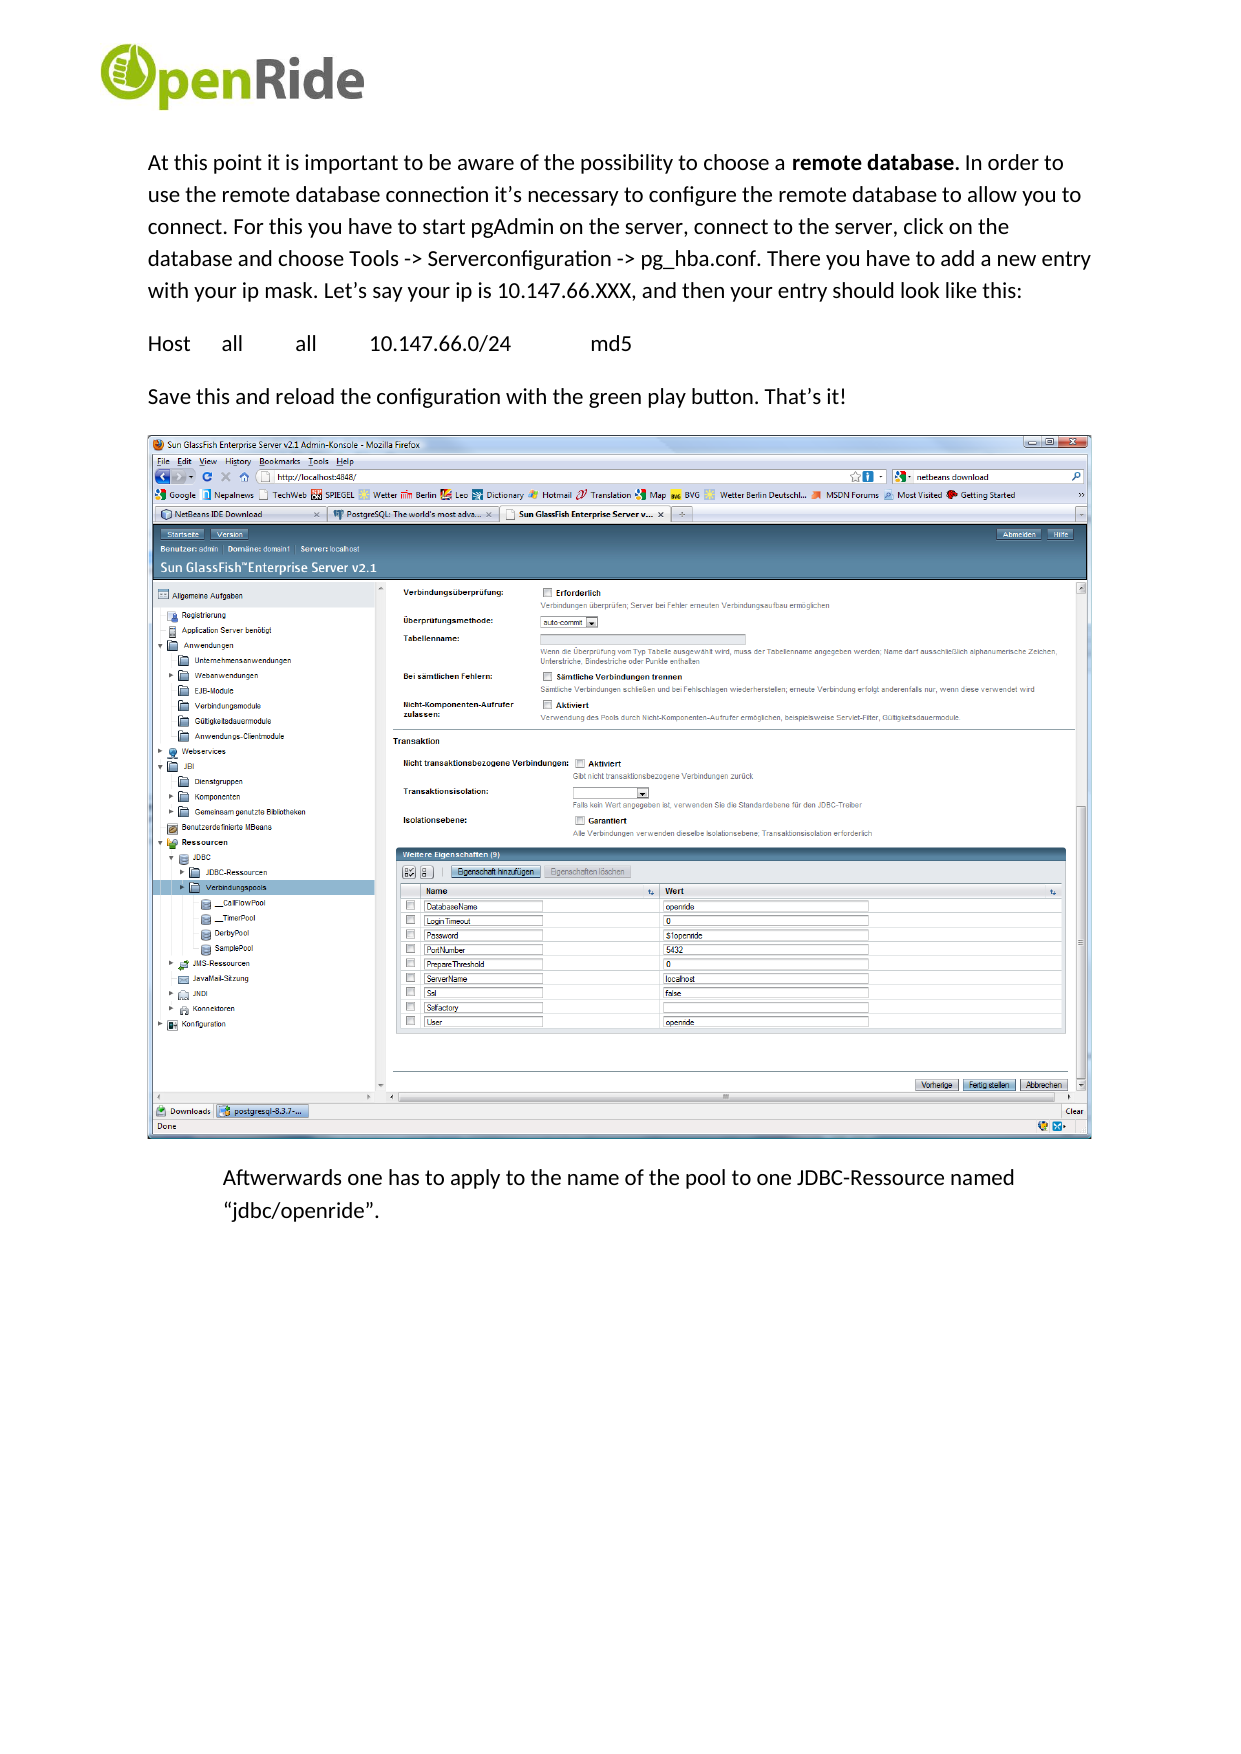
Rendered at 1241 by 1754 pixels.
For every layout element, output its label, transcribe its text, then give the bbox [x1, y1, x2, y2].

text At this point it is important to be aware of the possibility to choose a remote database. In order to use the remote database connection it’s necessary to configure the remote database to allow you to connect. For this you have to start pgAdmin on the server, connect to the server, click on the database and choose Tools -> Serverconfiguration -> pg_hba.conf. There you have to add a new entry with your ip mask. Let’s say your ip is 10.147.66.XXX, and then your entry should look like this: [148, 148, 1093, 304]
picture [147, 435, 1092, 1139]
text Host all all 10.147.66.0/24 md5 [148, 329, 1093, 357]
text Save this and reload the configuration with the green play button. That’s it! [148, 382, 1093, 410]
text Aftwerwards one has to apply to the name of the pool to one JDBC-Ressource named “jdbc/openride”. [223, 1163, 1093, 1224]
picture [100, 43, 364, 111]
